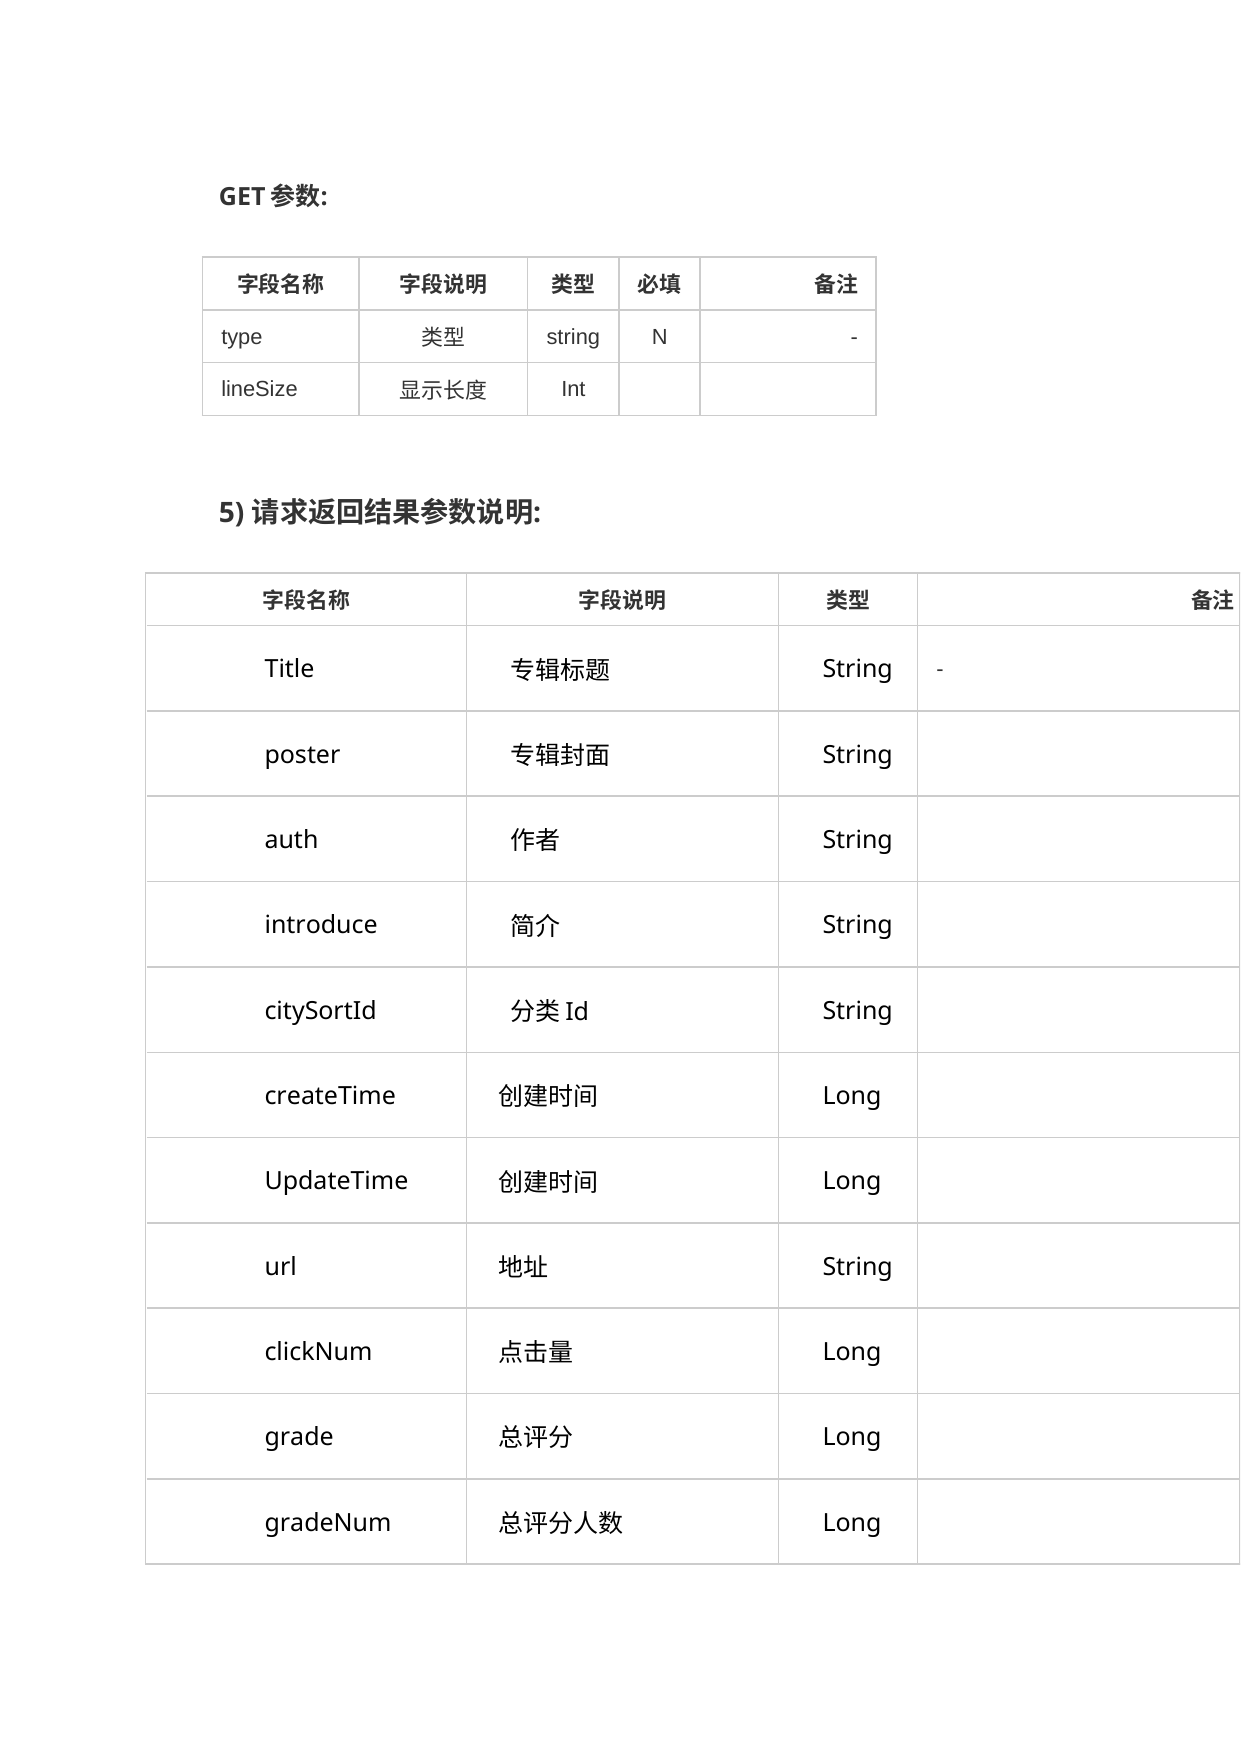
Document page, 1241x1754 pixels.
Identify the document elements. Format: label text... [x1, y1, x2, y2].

subtitle GET参数: [219, 162, 1053, 227]
table_cell [918, 1224, 1239, 1307]
table_cell Long [779, 1394, 917, 1478]
table_header 字段名称 [146, 574, 466, 625]
table_cell poster [146, 711, 466, 795]
subtitle 5) 请求返回结果参数说明: [219, 478, 1053, 543]
table_cell Long [779, 1480, 917, 1563]
table_cell citySortId [146, 967, 466, 1051]
table_cell 创建时间 [467, 1138, 778, 1222]
table_cell 简介 [467, 882, 778, 966]
table_cell - [701, 311, 875, 362]
table_cell createTime [146, 1053, 466, 1137]
table_cell Long [779, 1053, 917, 1137]
table_cell [918, 968, 1239, 1051]
table_header 字段说明 [467, 574, 778, 625]
table_header 备注 [701, 258, 875, 309]
table_cell clickNum [146, 1308, 466, 1393]
table_cell 专辑标题 [467, 626, 778, 710]
table_cell [918, 1394, 1239, 1478]
table_cell [620, 363, 699, 414]
table_cell Long [779, 1138, 917, 1222]
table_cell N [620, 311, 699, 362]
table_cell - [918, 626, 1239, 710]
table_cell String [779, 1224, 917, 1307]
table_cell [918, 1053, 1239, 1137]
table_header 必填 [620, 258, 699, 309]
table_header 字段说明 [360, 258, 527, 309]
table_cell 地址 [467, 1224, 778, 1307]
table_cell 类型 [360, 311, 527, 362]
table_cell 总评分 [467, 1394, 778, 1478]
table_cell lineSize [203, 363, 358, 414]
table_cell UpdateTime [146, 1138, 466, 1222]
table_cell introduce [146, 882, 466, 966]
table_cell url [146, 1223, 466, 1307]
table_cell 作者 [467, 797, 778, 881]
table_cell 点击量 [467, 1309, 778, 1393]
table_cell type [203, 311, 358, 362]
table_cell 显示长度 [360, 363, 527, 414]
table_cell string [528, 311, 618, 362]
table_header 类型 [528, 258, 618, 309]
table_cell 专辑封面 [467, 712, 778, 795]
table_cell Long [779, 1309, 917, 1393]
table_header 字段名称 [203, 258, 358, 309]
table_cell 总评分人数 [467, 1480, 778, 1563]
table_header 备注 [918, 574, 1239, 625]
table_cell [918, 882, 1239, 966]
table_cell auth [146, 796, 466, 881]
table_cell String [779, 882, 917, 966]
table_cell String [779, 712, 917, 795]
table_cell gradeNum [146, 1479, 466, 1563]
table_cell grade [146, 1394, 466, 1478]
table_cell [701, 363, 875, 414]
table_cell [918, 1480, 1239, 1563]
table_cell [918, 712, 1239, 795]
table_cell [918, 1138, 1239, 1222]
table_cell String [779, 797, 917, 881]
table_cell String [779, 968, 917, 1051]
table_cell 分类Id [467, 968, 778, 1051]
table_cell [918, 1309, 1239, 1393]
table_cell String [779, 626, 917, 710]
table_cell Title [146, 626, 466, 710]
table_header 类型 [779, 574, 917, 625]
table_cell [918, 797, 1239, 881]
table_cell Int [528, 363, 618, 414]
table_cell 创建时间 [467, 1053, 778, 1137]
